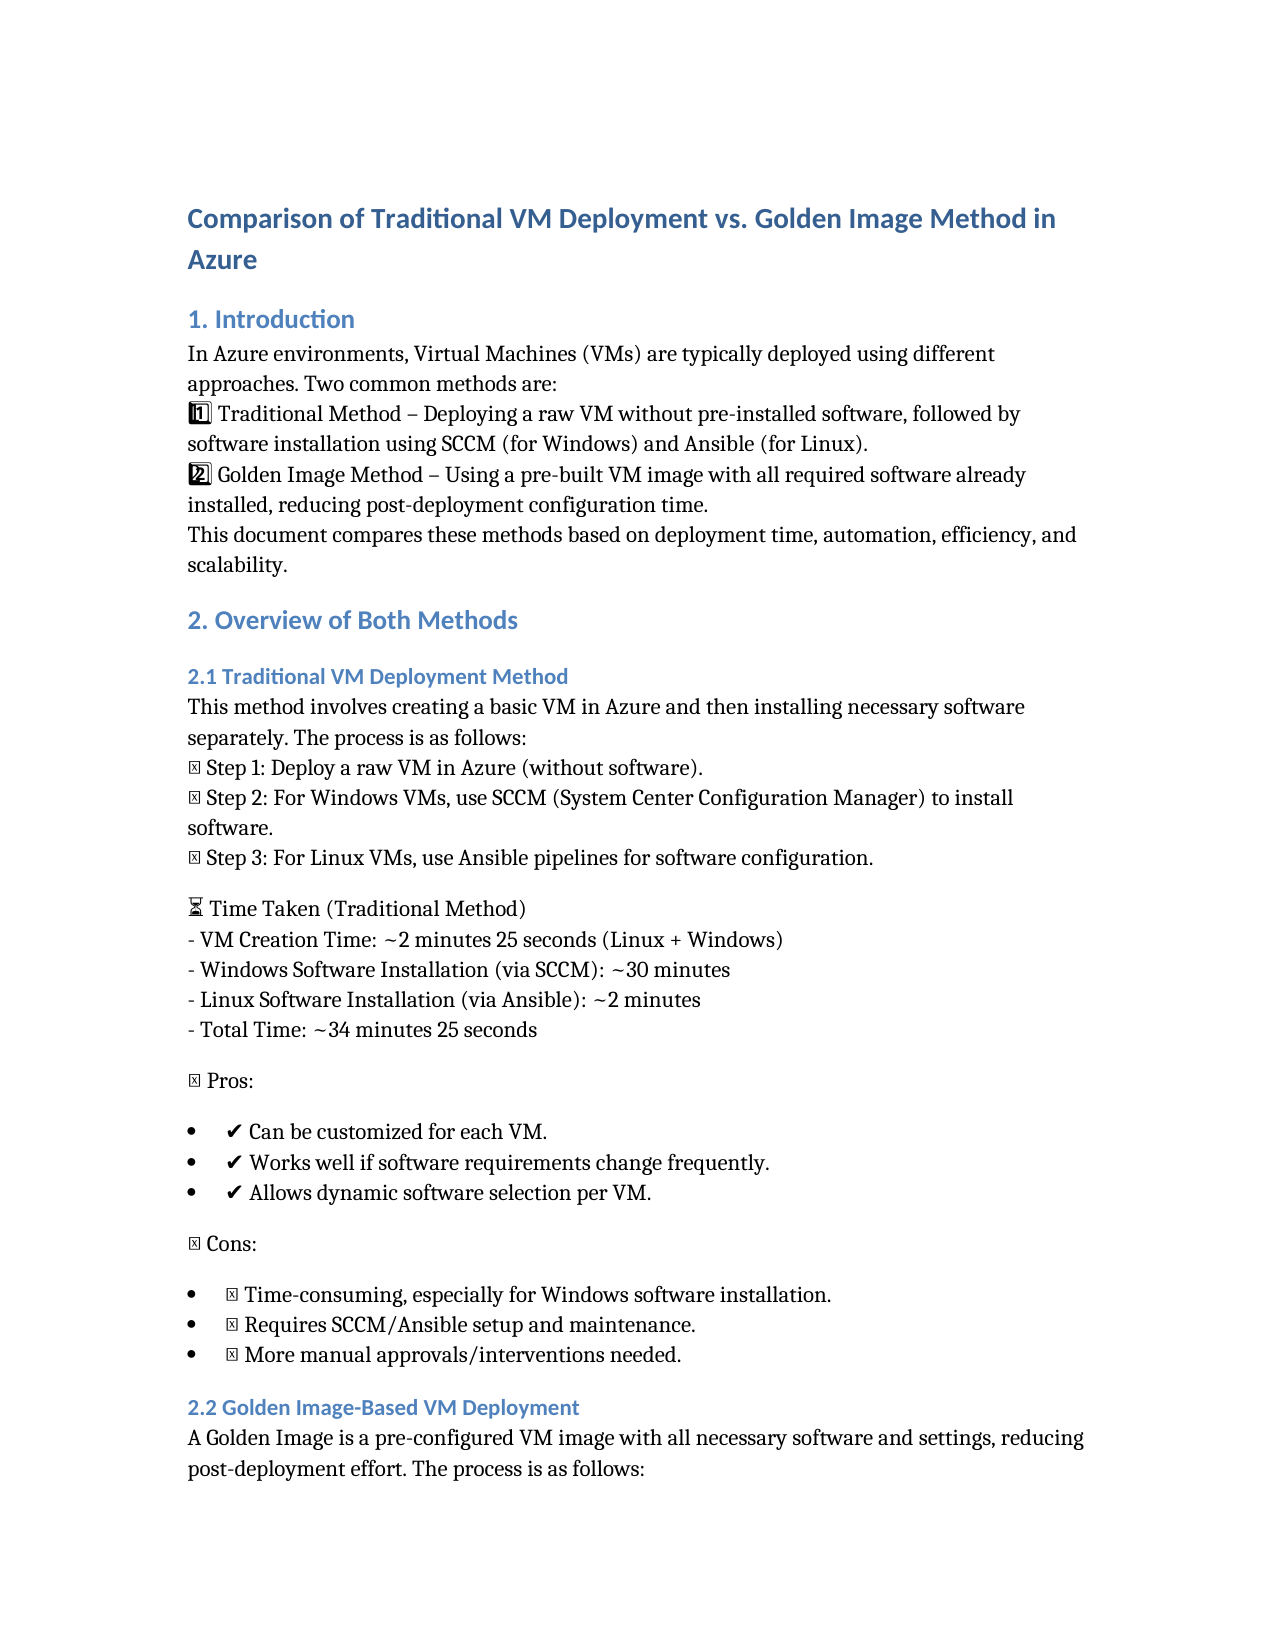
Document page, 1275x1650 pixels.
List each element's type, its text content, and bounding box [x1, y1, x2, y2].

list ❌ Requires SCCM/Ansible setup and maintenance. [187, 1312, 1087, 1338]
list ❌ Time-consuming, especially for Windows software installation. [187, 1282, 1087, 1308]
subtitle 2.2 Golden Image-Based VM Deployment [187, 1393, 1087, 1421]
subtitle 1. Introduction [187, 303, 1087, 336]
text This method involves creating a basic VM in Azure and then installing necessary software separately. The process is as follows: ✅ Step 1: Deploy a raw VM in Azure (without software). ✅ Step 2: For Windows VMs, use SCCM (System Center Configuration Manager) to install software. ✅ Step 3: For Linux VMs, use Ansible pipelines for software configuration. [187, 694, 1087, 871]
text In Azure environments, Virtual Machines (VMs) are typically deployed using different approaches. Two common methods are: 1️⃣ Traditional Method – Deploying a raw VM without pre-installed software, followed by software installation using SCCM (for Windows) and Ansible (for Linux). 2️⃣ Golden Image Method – Using a pre-built VM image with all required software already installed, reducing post-deployment configuration time. This document compares these methods based on deployment time, automation, efficiency, and scalability. [187, 341, 1087, 578]
list ✔️ Can be customized for each VM. [187, 1119, 1087, 1145]
subtitle 2.1 Traditional VM Deployment Method [187, 662, 1087, 690]
text 🔹 Pros: [187, 1068, 1087, 1094]
list ❌ More manual approvals/interventions needed. [187, 1342, 1087, 1368]
text ⏳ Time Taken (Traditional Method) - VM Creation Time: ~2 minutes 25 seconds (Linux + Windows) - Windows Software Installation (via SCCM): ~30 minutes - Linux Software Installation (via Ansible): ~2 minutes - Total Time: ~34 minutes 25 seconds [187, 896, 1087, 1043]
list ✔️ Allows dynamic software selection per VM. [187, 1179, 1087, 1206]
text 🔸 Cons: [187, 1231, 1087, 1257]
subtitle Comparison of Traditional VM Deployment vs. Golden Image Method in Azure [187, 200, 1087, 277]
subtitle 2. Overview of Both Methods [187, 603, 1087, 636]
list ✔️ Works well if software requirements change frequently. [187, 1149, 1087, 1176]
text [187, 1425, 1087, 1482]
